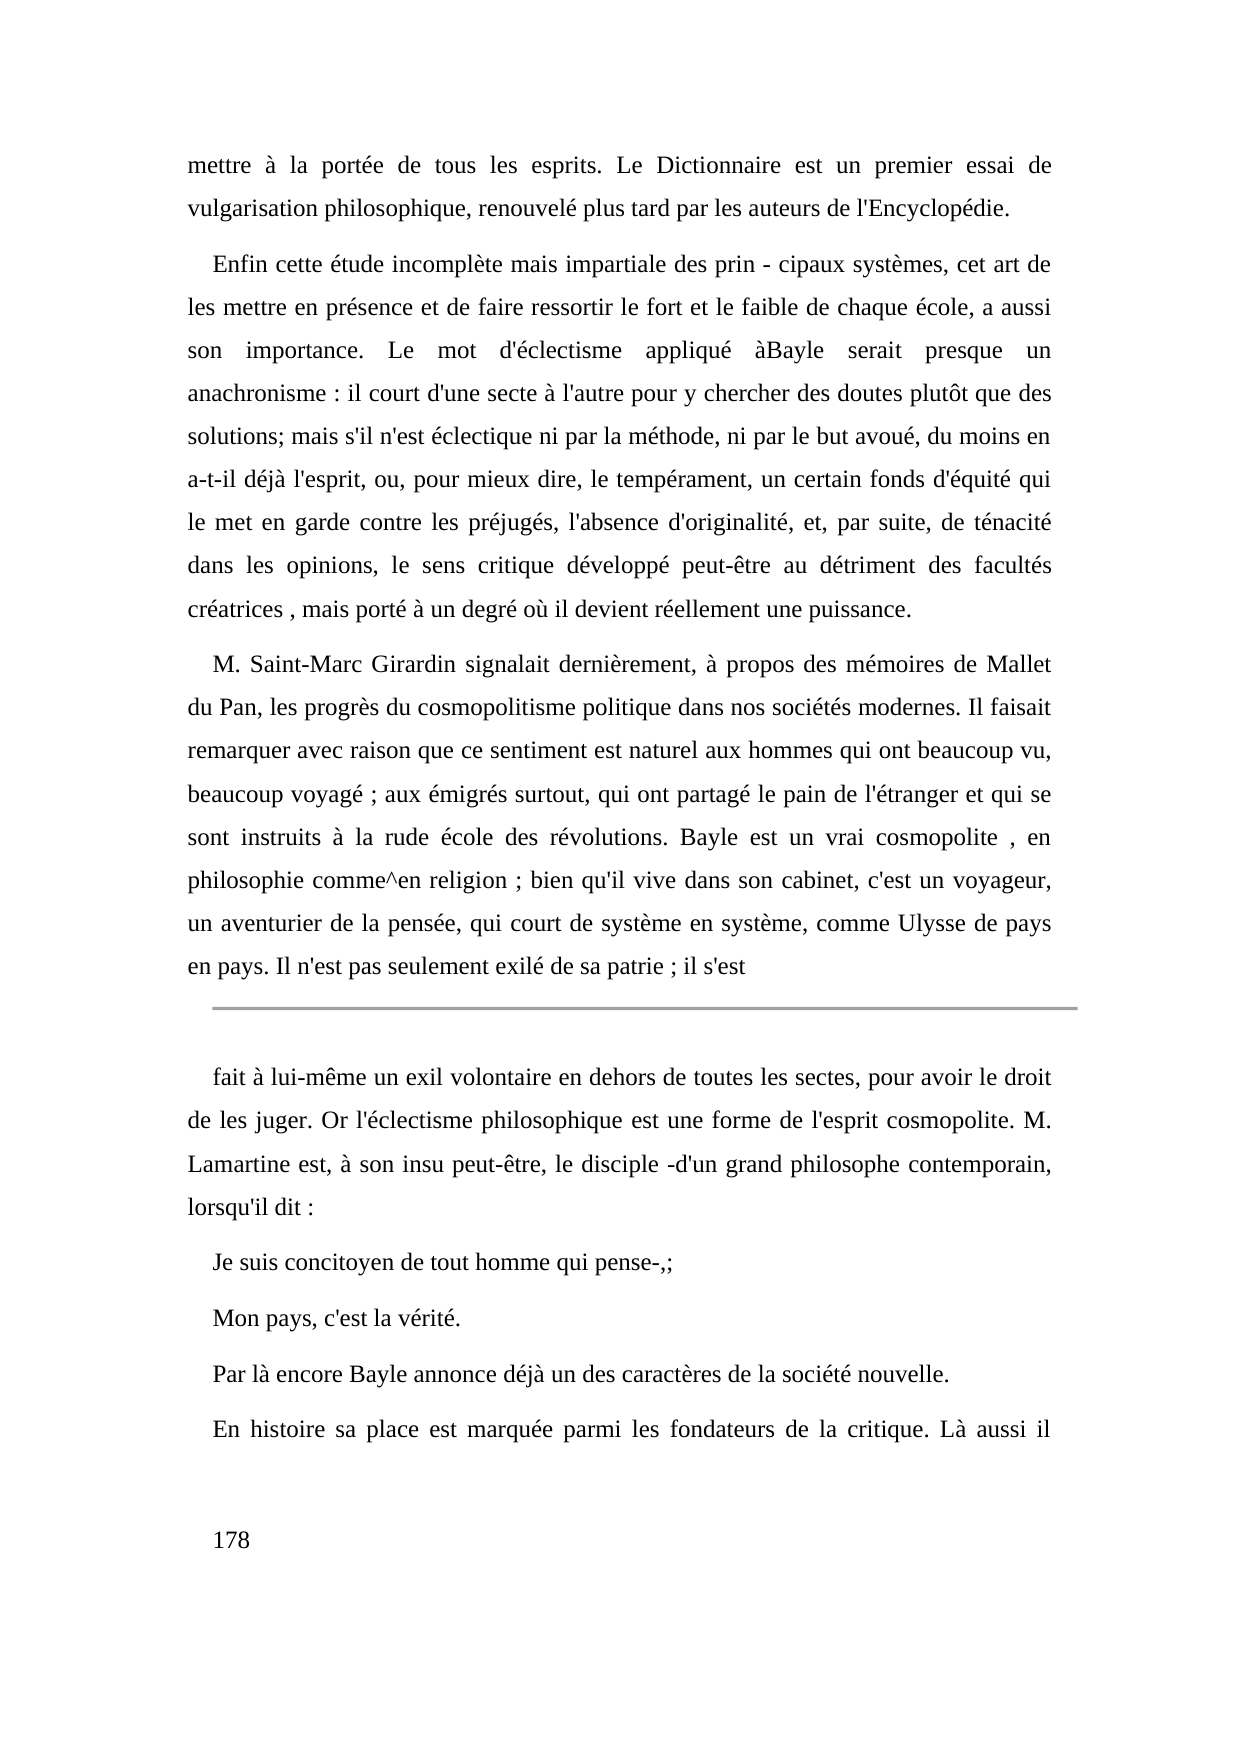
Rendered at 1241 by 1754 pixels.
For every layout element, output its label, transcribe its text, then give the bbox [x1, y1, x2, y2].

text Mon pays, c'est la vérité. [187, 1303, 1053, 1332]
text Je suis concitoyen de tout homme qui pense-,; [187, 1247, 1053, 1276]
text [187, 1414, 1053, 1443]
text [187, 150, 1053, 222]
text M. Saint-Marc Girardin signalait dernièrement, à propos des mémoires de Mallet du Pan, les progrès du cosmopolitisme politique dans nos sociétés modernes. Il faisait remarquer avec raison que ce sentiment est naturel aux hommes qui ont beaucoup vu, beaucoup voyagé ; aux émigrés surtout, qui ont partagé le pain de l'étranger et qui se sont instruits à la rude école des révolutions. Bayle est un vrai cosmopolite , en philosophie comme^en religion ; bien qu'il vive dans son cabinet, c'est un voyageur, un aventurier de la pensée, qui court de système en système, comme Ulysse de pays en pays. Il n'est pas seulement exilé de sa patrie ; il s'est [187, 649, 1053, 980]
text Par là encore Bayle annonce déjà un des caractères de la société nouvelle. [187, 1359, 1053, 1387]
text Enfin cette étude incomplète mais impartiale des prin - cipaux systèmes, cet art de les mettre en présence et de faire ressortir le fort et le faible de chaque école, a aussi son importance. Le mot d'éclectisme appliqué àBayle serait presque un anachronisme : il court d'une secte à l'autre pour y chercher des doutes plutôt que des solutions; mais s'il n'est éclectique ni par la méthode, ni par le but avoué, du moins en a-t-il déjà l'esprit, ou, pour mieux dire, le tempérament, un certain fonds d'équité qui le met en garde contre les préjugés, l'absence d'originalité, et, par suite, de ténacité dans les opinions, le sens critique développé peut-être au détriment des facultés créatrices , mais porté à un degré où il devient réellement une puissance. [187, 249, 1053, 622]
text fait à lui-même un exil volontaire en dehors de toutes les sectes, pour avoir le droit de les juger. Or l'éclectisme philosophique est une forme de l'esprit cosmopolite. M. Lamartine est, à son insu peut-être, le disciple -d'un grand philosophe contemporain, lorsqu'il dit : [187, 1062, 1053, 1221]
